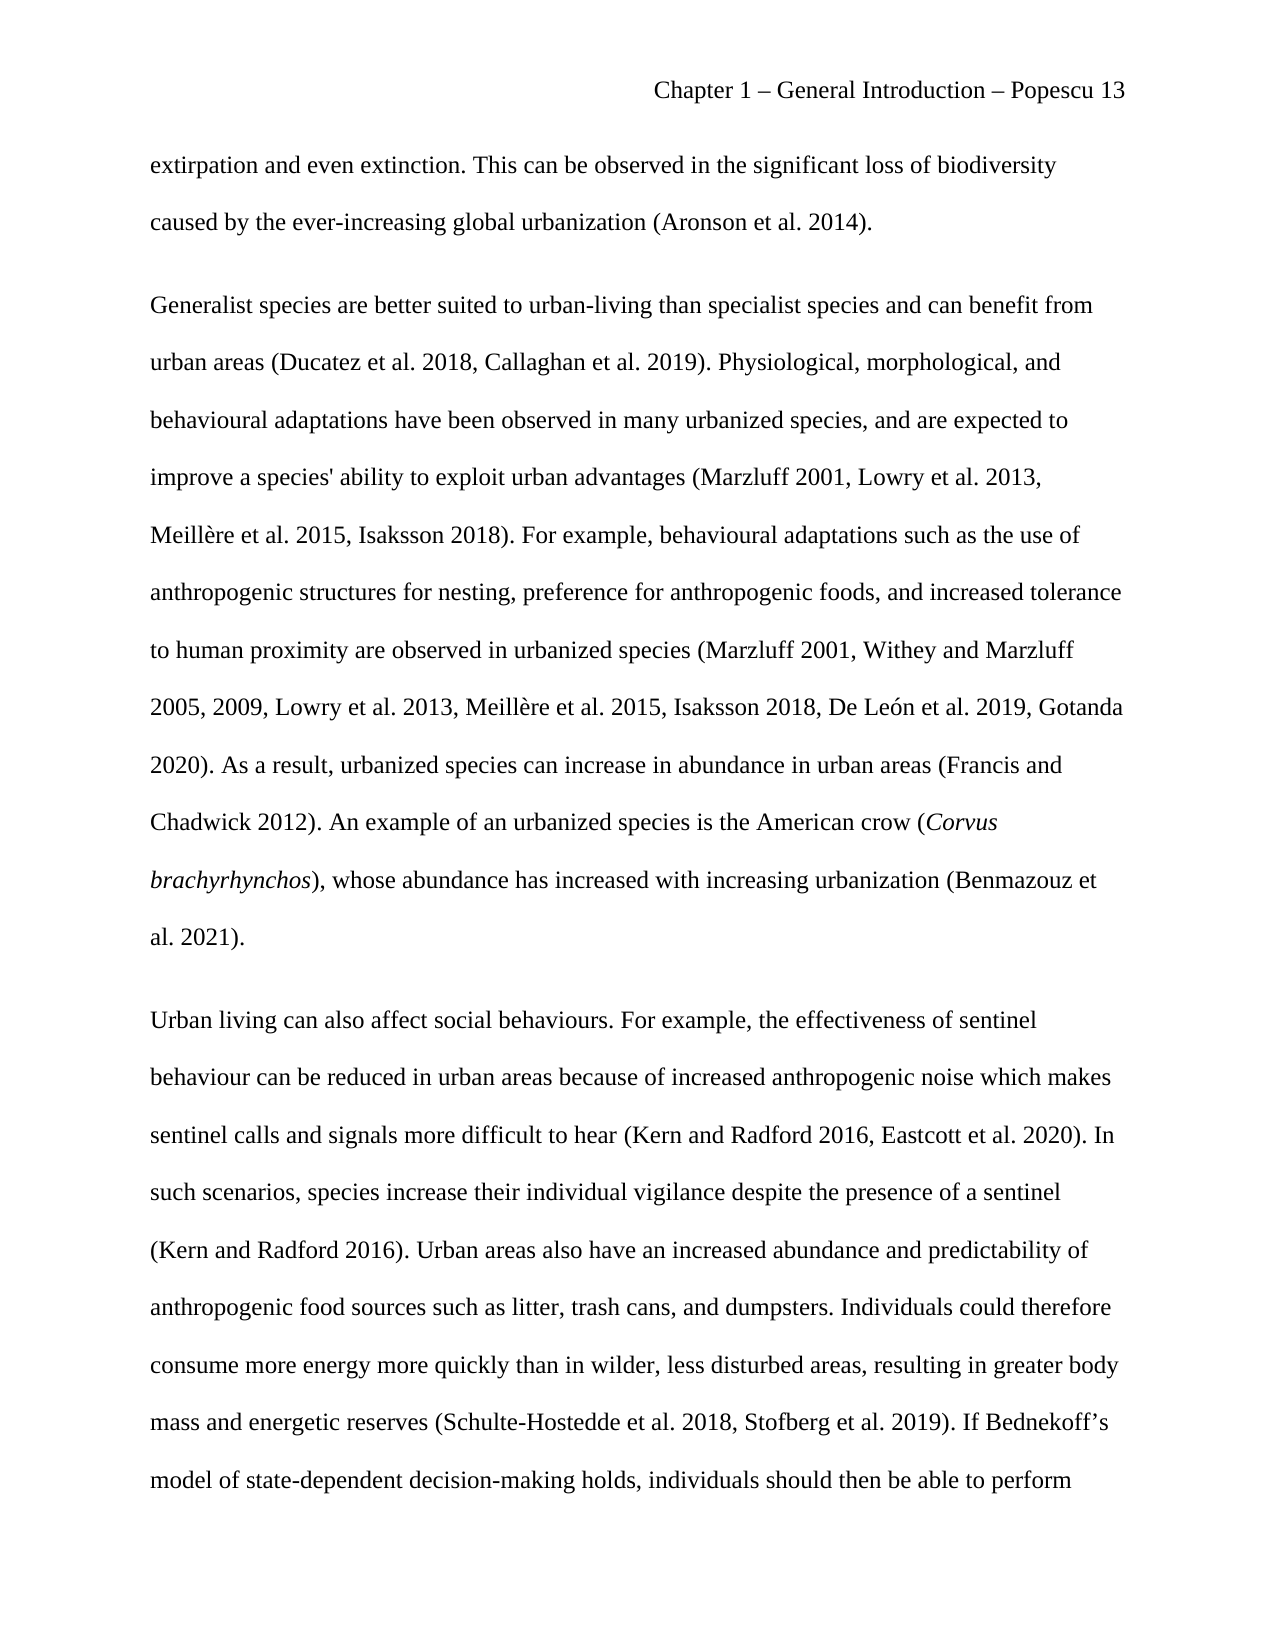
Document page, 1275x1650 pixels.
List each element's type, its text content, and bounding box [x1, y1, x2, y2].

text Generalist species are better suited to urban-living than specialist species and can benefit from urban areas (Ducatez et al. 2018, Callaghan et al. 2019). Physiological, morphological, and behavioural adaptations have been observed in many urbanized species, and are expected to improve a species' ability to exploit urban advantages (Marzluff 2001, Lowry et al. 2013, Meillère et al. 2015, Isaksson 2018). For example, behavioural adaptations such as the use of anthropogenic structures for nesting, preference for anthropogenic foods, and increased tolerance to human proximity are observed in urbanized species (Marzluff 2001, Withey and Marzluff 2005, 2009, Lowry et al. 2013, Meillère et al. 2015, Isaksson 2018, De León et al. 2019, Gotanda 2020). As a result, urbanized species can increase in abundance in urban areas (Francis and Chadwick 2012). An example of an urbanized species is the American crow (Corvus brachyrhynchos), whose abundance has increased with increasing urbanization (Benmazouz et al. 2021). [150, 290, 1125, 951]
